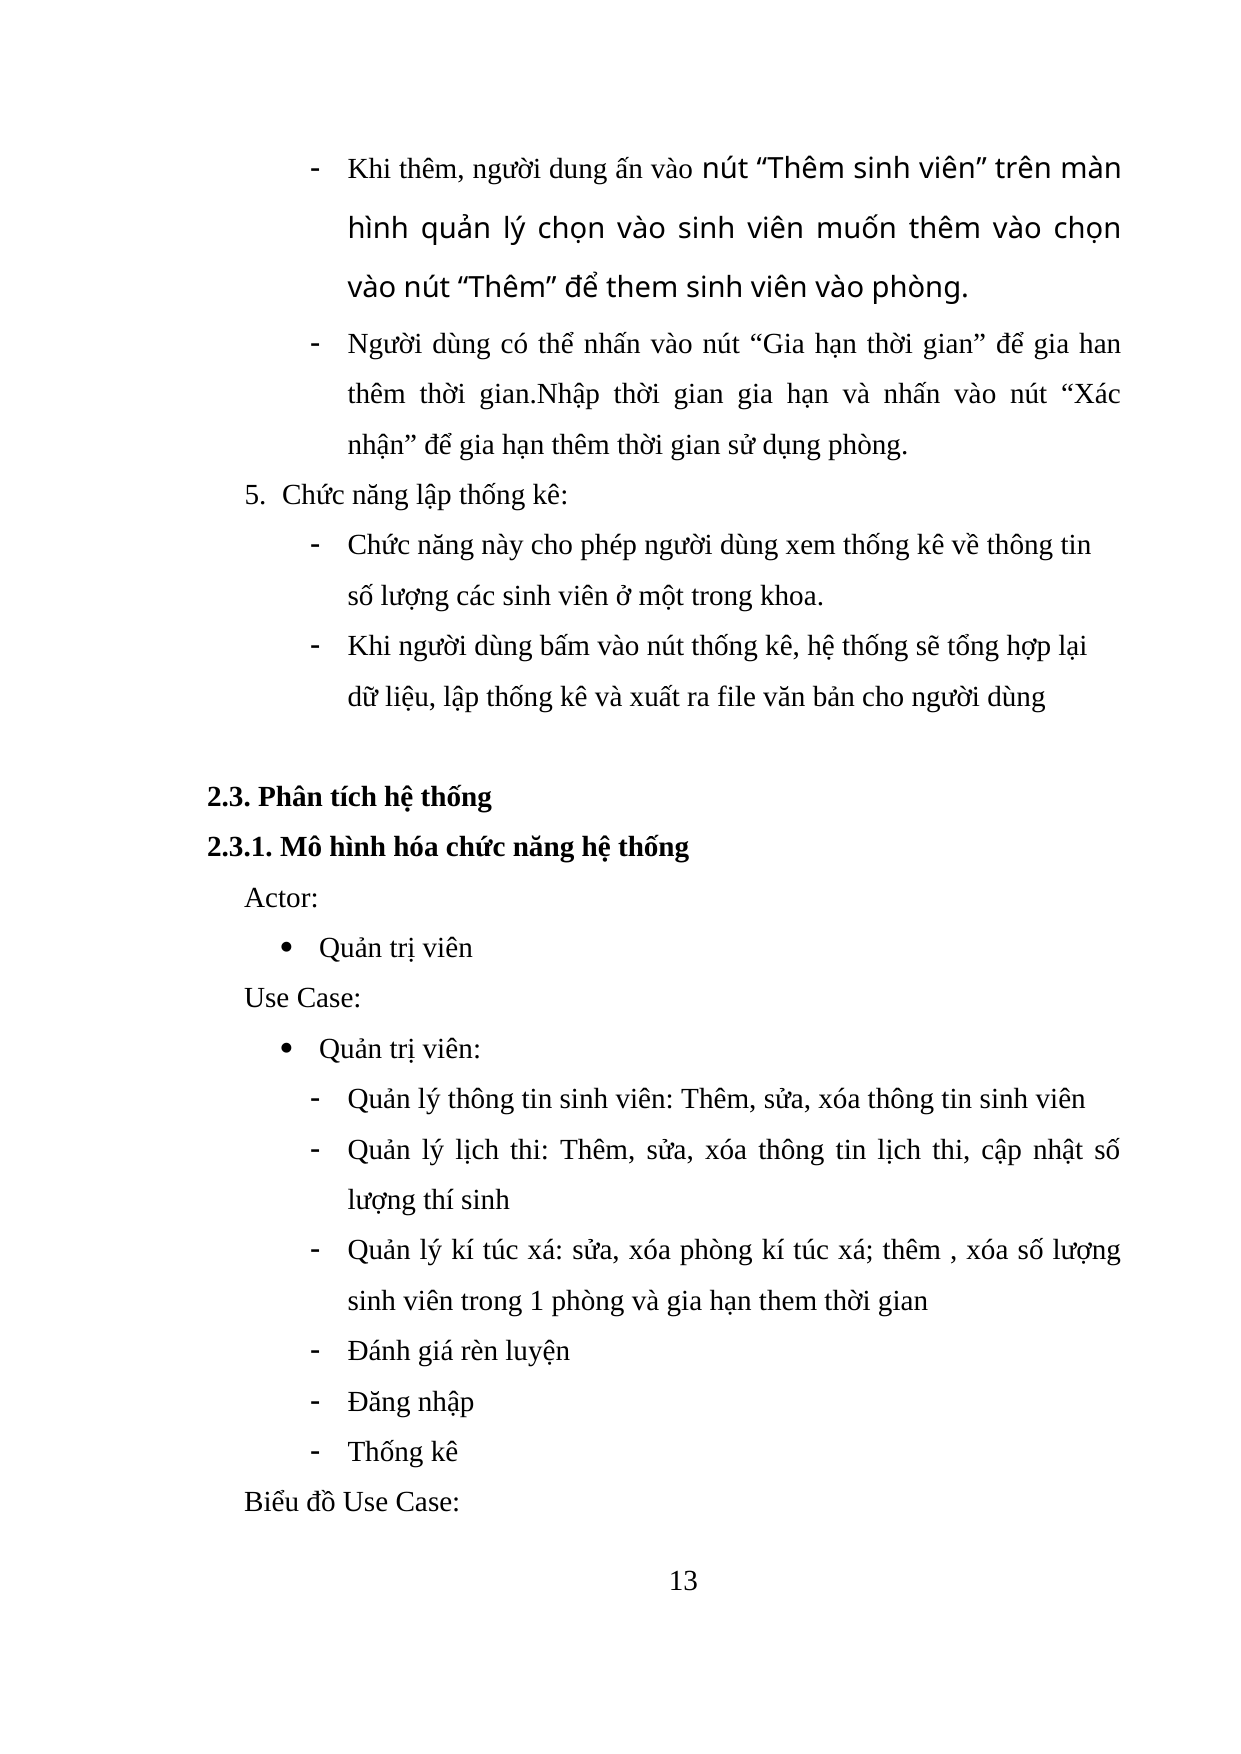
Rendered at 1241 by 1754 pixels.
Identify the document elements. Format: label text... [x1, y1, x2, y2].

list Người dùng có thể nhấn vào nút “Gia hạn thời gian” để gia han thêm thời gian.Nhập thời gian gia hạn và nhấn vào nút “Xác nhận” để gia hạn thêm thời gian sử dụng phòng. [310, 326, 1122, 460]
list Quản lý kí túc xá: sửa, xóa phòng kí túc xá; thêm , xóa số lượng sinh viên trong 1 phòng và gia hạn them thời gian [310, 1232, 1122, 1316]
subtitle Mô hình hóa chức năng hệ thống [207, 829, 1122, 863]
list Đánh giá rèn luyện [310, 1333, 1122, 1367]
list Chức năng này cho phép người dùng xem thống kê về thông tin số lượng các sinh viên ở một trong khoa. [310, 527, 1122, 611]
list Quản trị viên [281, 930, 1122, 964]
text Biểu đồ Use Case: [207, 1484, 1122, 1518]
list Đăng nhập [310, 1384, 1122, 1417]
list Quản lý thông tin sinh viên: Thêm, sửa, xóa thông tin sinh viên [310, 1081, 1122, 1115]
list Thống kê [310, 1434, 1122, 1468]
text Actor: [207, 880, 1122, 913]
list Khi thêm, người dung ấn vào nút “Thêm sinh viên” trên màn hình quản lý chọn vào sinh viên muốn thêm vào chọn vào nút “Thêm” để them sinh viên vào phòng. [310, 148, 1122, 306]
list Quản trị viên: [281, 1031, 1122, 1064]
text Use Case: [207, 981, 1122, 1014]
list Khi người dùng bấm vào nút thống kê, hệ thống sẽ tổng hợp lại dữ liệu, lập thống kê và xuất ra file văn bản cho người dùng [310, 628, 1122, 712]
subtitle Phân tích hệ thống [207, 779, 1122, 813]
list Quản lý lịch thi: Thêm, sửa, xóa thông tin lịch thi, cập nhật số lượng thí sinh [310, 1132, 1122, 1216]
list Chức năng lập thống kê: [244, 477, 1122, 511]
